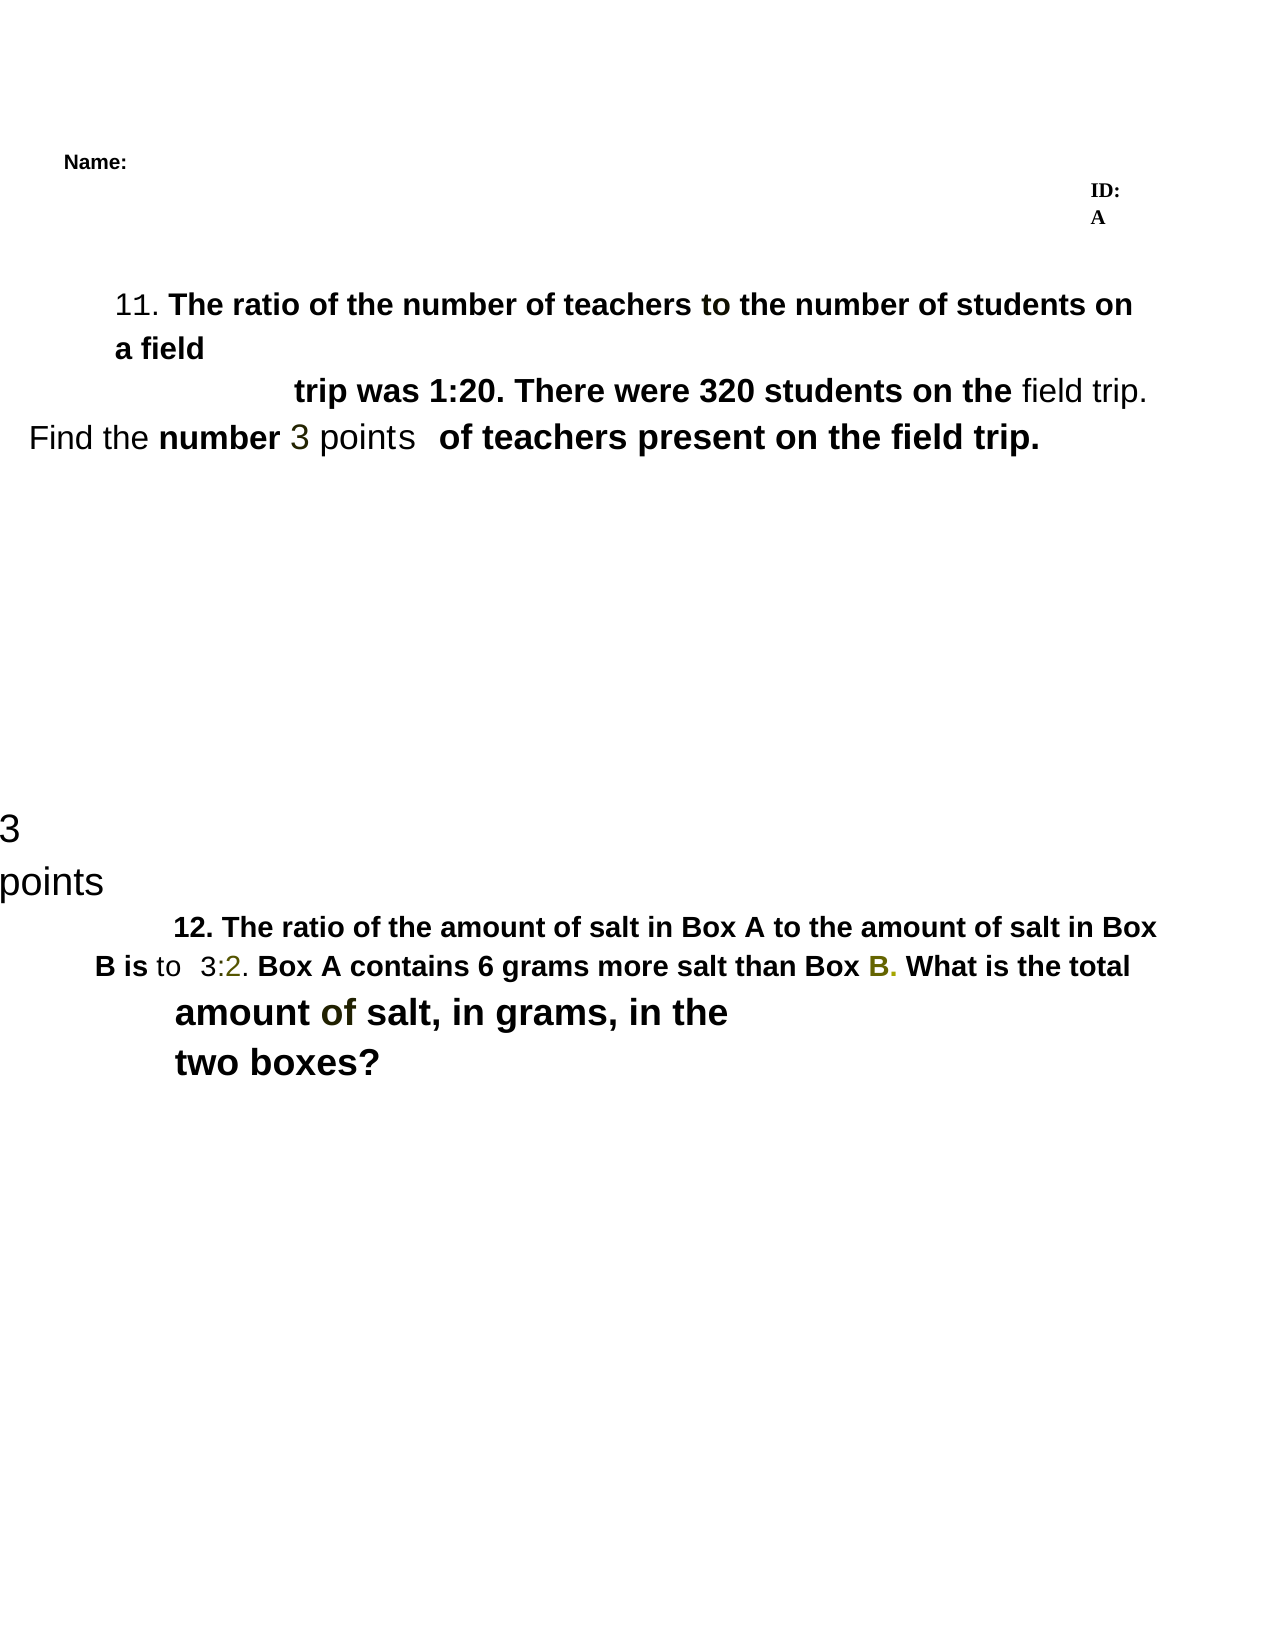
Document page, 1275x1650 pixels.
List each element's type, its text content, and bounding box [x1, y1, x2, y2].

text amount of salt, in grams, in the two boxes? [174, 990, 774, 1083]
text 3 points [0, 805, 123, 903]
text ID: A [1090, 177, 1138, 229]
text Name: [63, 150, 131, 174]
text trip was 1:20. There were 320 students on the field trip. Find the number 3 points of teachers present on the field trip. [28, 371, 1183, 460]
text 11. The ratio of the number of teachers to the number of students on a field [114, 286, 1156, 366]
text 12. The ratio of the amount of salt in Box A to the amount of salt in Box B is to 3:2. Box A contains 6 grams more salt than Box B. What is the total [94, 910, 1162, 985]
